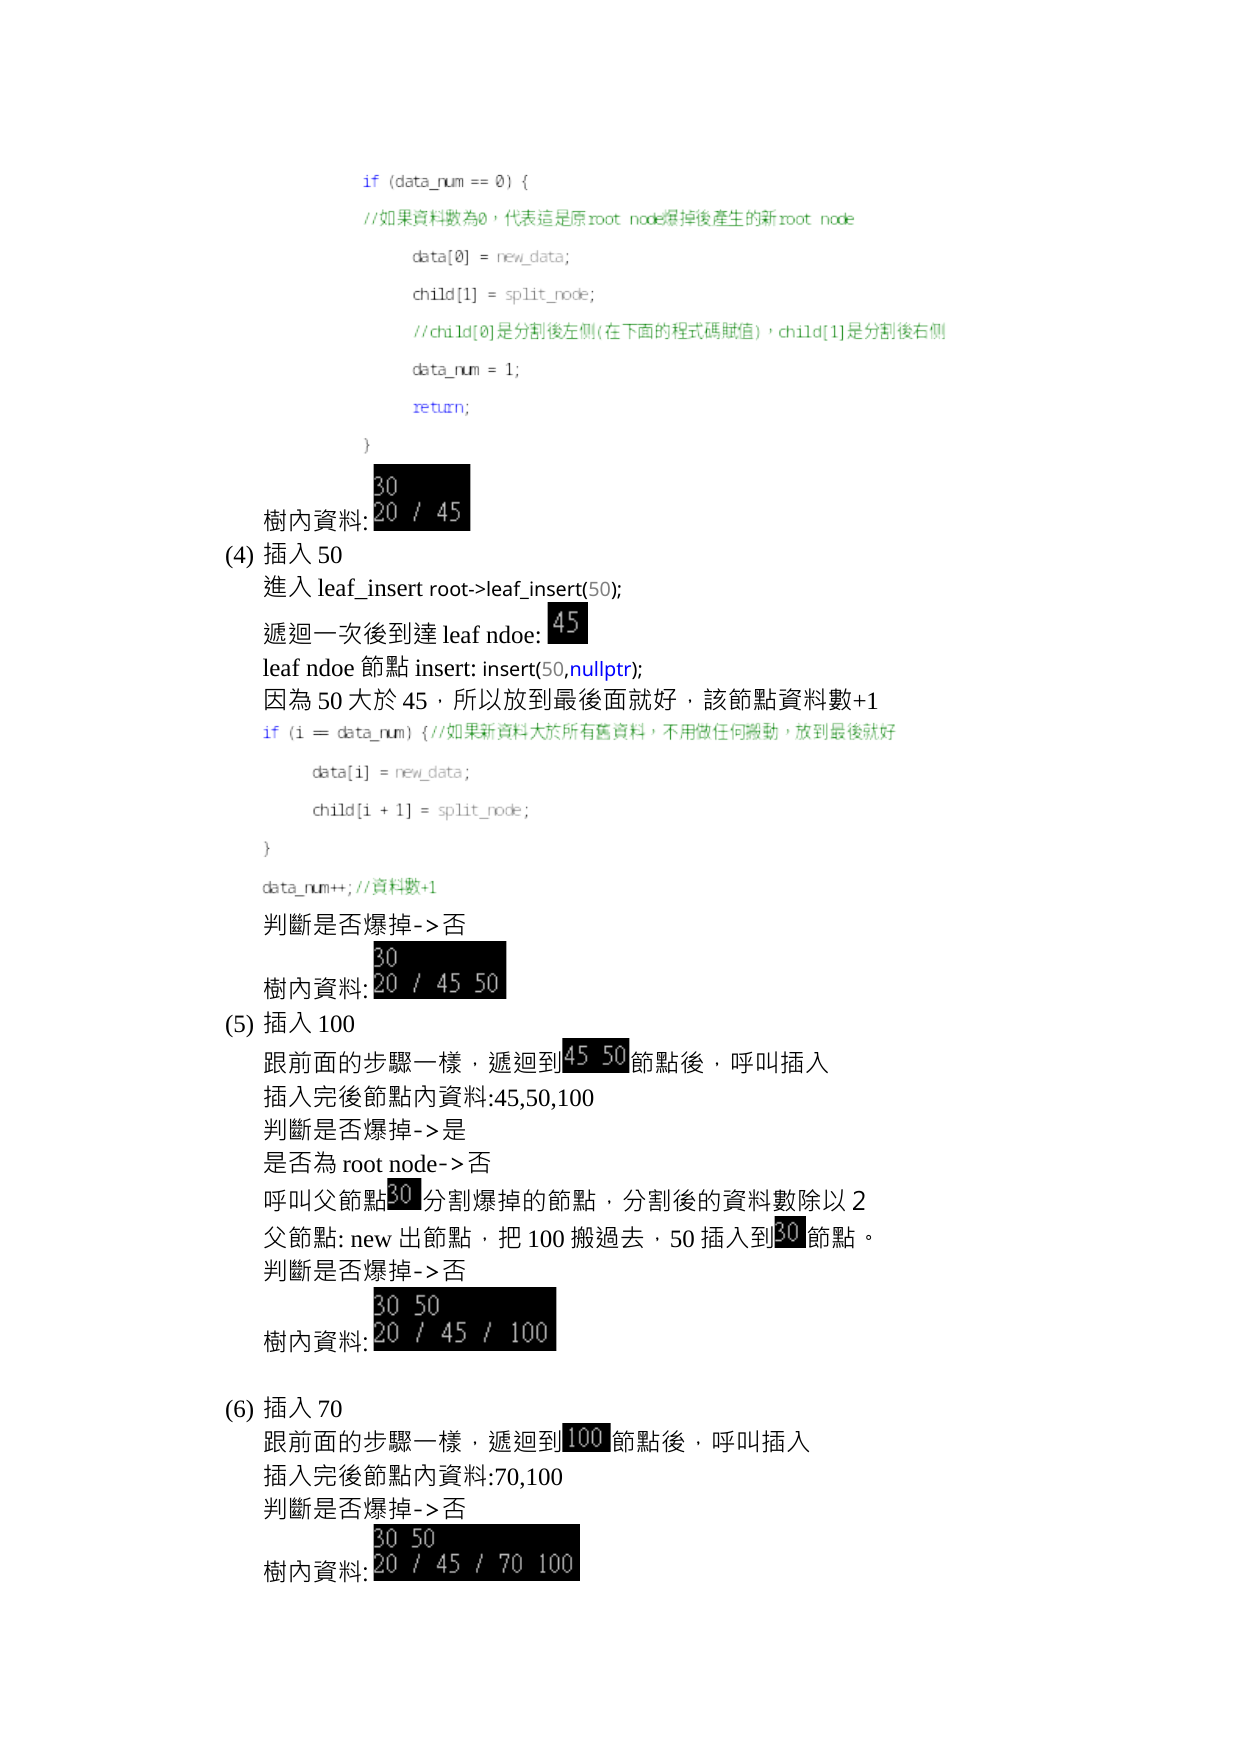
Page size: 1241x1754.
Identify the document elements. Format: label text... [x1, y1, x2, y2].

picture [387, 1178, 422, 1210]
picture [373, 464, 471, 531]
picture [373, 1524, 580, 1581]
picture [373, 1287, 557, 1351]
list 樹內資料: [262, 941, 1053, 1005]
list 進入leaf_insert root->leaf_insert(50); [262, 570, 1053, 603]
picture [562, 1038, 630, 1073]
text 父節點: new出節點，把100搬過去，50插入到節點。 [262, 1216, 1053, 1254]
text 是否為root node->否 [262, 1146, 1053, 1179]
picture [547, 602, 588, 644]
text 插入完後節點內資料:70,100 [262, 1458, 1053, 1491]
text 呼叫父節點分割爆掉的節點，分割後的資料數除以2 [262, 1179, 1053, 1216]
list 插入70 [225, 1391, 1053, 1424]
list 插入50 [225, 536, 1053, 570]
list 判斷是否爆掉->否 [262, 1254, 1053, 1287]
list 遞迴一次後到達leaf ndoe: [262, 603, 1053, 649]
text 跟前面的步驟一樣，遞迴到節點後，呼叫插入 [262, 1038, 1053, 1079]
list 樹內資料: [262, 1287, 1053, 1357]
list 判斷是否爆掉->否 [262, 908, 1053, 941]
list 樹內資料: [262, 464, 1053, 536]
list 判斷是否爆掉->是 [262, 1112, 1053, 1146]
picture [373, 941, 507, 999]
list 插入100 [225, 1005, 1053, 1038]
list 樹內資料: [262, 1525, 1053, 1587]
picture [562, 1423, 611, 1452]
list 判斷是否爆掉->否 [262, 1491, 1053, 1525]
list leaf ndoe節點insert: insert(50,nullptr); [262, 649, 1053, 683]
list 因為50大於45，所以放到最後面就好，該節點資料數+1 [262, 683, 1053, 716]
list 跟前面的步驟一樣，遞迴到節點後，呼叫插入 [262, 1424, 1053, 1458]
text 插入完後節點內資料:45,50,100 [262, 1079, 1053, 1112]
picture [774, 1216, 806, 1248]
